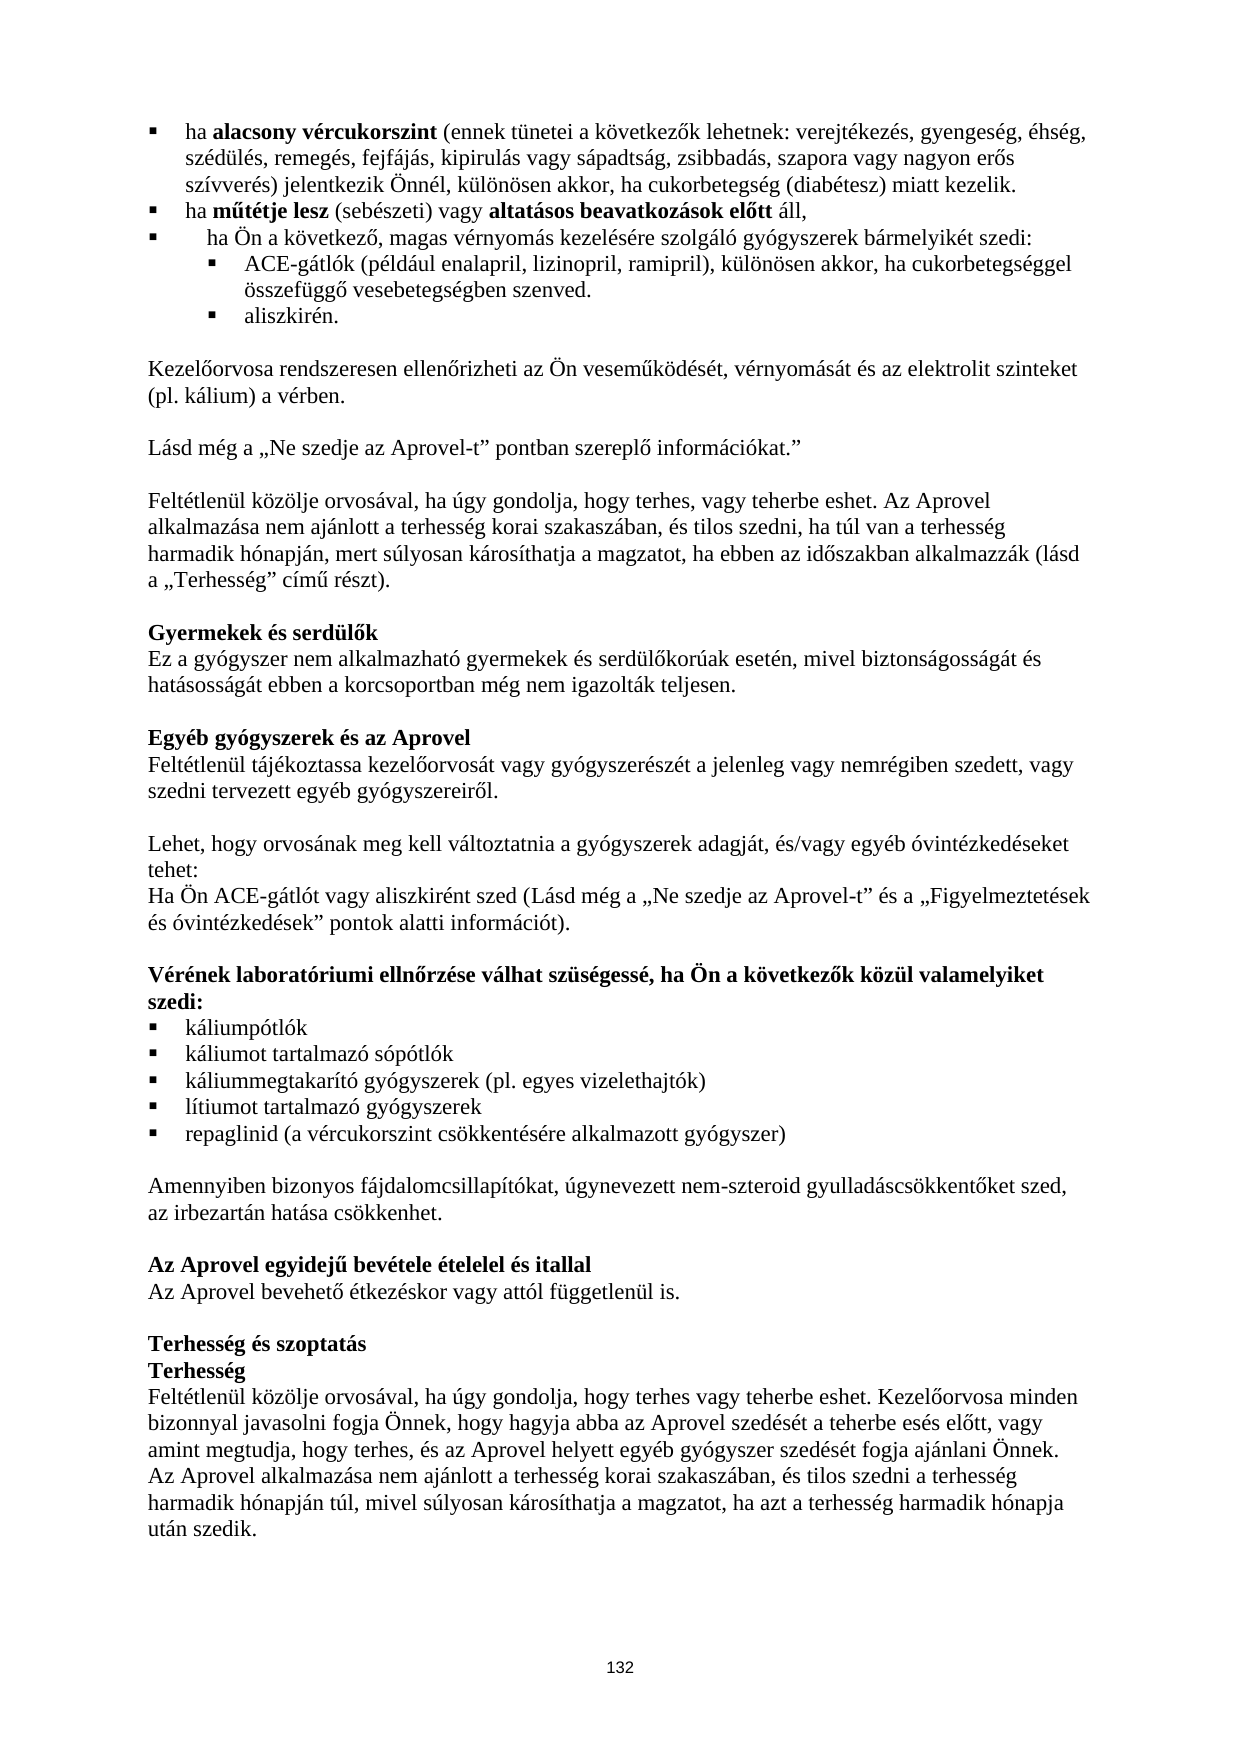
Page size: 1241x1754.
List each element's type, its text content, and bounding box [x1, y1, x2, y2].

list ha Ön a következő, magas vérnyomás kezelésére szolgáló gyógyszerek bármelyikét szedi: [148, 223, 1093, 250]
subtitle Terhesség és szoptatás [148, 1330, 1093, 1357]
text Az Aprovel bevehető étkezéskor vagy attól függetlenül is. [148, 1278, 1093, 1304]
text Feltétlenül közölje orvosával, ha úgy gondolja, hogy terhes, vagy teherbe eshet. Az Aprovel alkalmazása nem ajánlott a terhesség korai szakaszában, és tilos szedni, ha túl van a terhesség harmadik hónapján, mert súlyosan károsíthatja a magzatot, ha ebben az időszakban alkalmazzák (lásd a „Terhesség” című részt). [148, 487, 1093, 592]
subtitle Az Aprovel egyidejű bevétele ételelel és itallal [148, 1251, 1093, 1278]
text káliummegtakarító gyógyszerek (pl. egyes vizelethajtók) [148, 1067, 1093, 1093]
text Ha Ön ACE-gátlót vagy aliszkirént szed (Lásd még a „Ne szedje az Aprovel-t” és a „Figyelmeztetések és óvintézkedések” pontok alatti információt). [148, 882, 1093, 935]
text Gyermekek és serdülők [148, 619, 1093, 645]
text Feltétlenül tájékoztassa kezelőorvosát vagy gyógyszerészét a jelenleg vagy nemrégiben szedett, vagy szedni tervezett egyéb gyógyszereiről. [148, 751, 1093, 803]
subtitle Vérének laboratóriumi ellnőrzése válhat szüségessé, ha Ön a következők közül valamelyiket szedi: [148, 961, 1093, 1014]
text káliumpótlók [148, 1014, 1093, 1041]
list aliszkirén. [207, 303, 1093, 329]
text Lásd még a „Ne szedje az Aprovel-t” pontban szereplő információkat.” [148, 434, 1093, 461]
text Amennyiben bizonyos fájdalomcsillapítókat, úgynevezett nem-szteroid gyulladáscsökkentőket szed, az irbezartán hatása csökkenhet. [148, 1172, 1093, 1225]
subtitle Egyéb gyógyszerek és az Aprovel [148, 724, 1093, 751]
text Ez a gyógyszer nem alkalmazható gyermekek és serdülőkorúak esetén, mivel biztonságosságát és hatásosságát ebben a korcsoportban még nem igazolták teljesen. [148, 645, 1093, 698]
list ACE-gátlók (például enalapril, lizinopril, ramipril), különösen akkor, ha cukorbetegséggel összefüggő vesebetegségben szenved. [207, 250, 1093, 303]
text Kezelőorvosa rendszeresen ellenőrizheti az Ön veseműködését, vérnyomását és az elektrolit szinteket (pl. kálium) a vérben. [148, 355, 1093, 408]
text Feltétlenül közölje orvosával, ha úgy gondolja, hogy terhes vagy teherbe eshet. Kezelőorvosa minden bizonnyal javasolni fogja Önnek, hogy hagyja abba az Aprovel szedését a teherbe esés előtt, vagy amint megtudja, hogy terhes, és az Aprovel helyett egyéb gyógyszer szedését fogja ajánlani Önnek. Az Aprovel alkalmazása nem ajánlott a terhesség korai szakaszában, és tilos szedni a terhesség harmadik hónapján túl, mivel súlyosan károsíthatja a magzatot, ha azt a terhesség harmadik hónapja után szedik. [148, 1383, 1093, 1541]
text káliumot tartalmazó sópótlók [148, 1041, 1093, 1067]
text Lehet, hogy orvosának meg kell változtatnia a gyógyszerek adagját, és/vagy egyéb óvintézkedéseket tehet: [148, 830, 1093, 882]
subtitle Terhesség [148, 1357, 1093, 1383]
text ha alacsony vércukorszint (ennek tünetei a következők lehetnek: verejtékezés, gyengeség, éhség, szédülés, remegés, fejfájás, kipirulás vagy sápadtság, zsibbadás, szapora vagy nagyon erős szívverés) jelentkezik Önnél, különösen akkor, ha cukorbetegség (diabétesz) miatt kezelik. [148, 118, 1093, 197]
text lítiumot tartalmazó gyógyszerek [148, 1093, 1093, 1119]
text repaglinid (a vércukorszint csökkentésére alkalmazott gyógyszer) [148, 1119, 1093, 1146]
text ha műtétje lesz (sebészeti) vagy altatásos beavatkozások előtt áll, [148, 197, 1093, 223]
